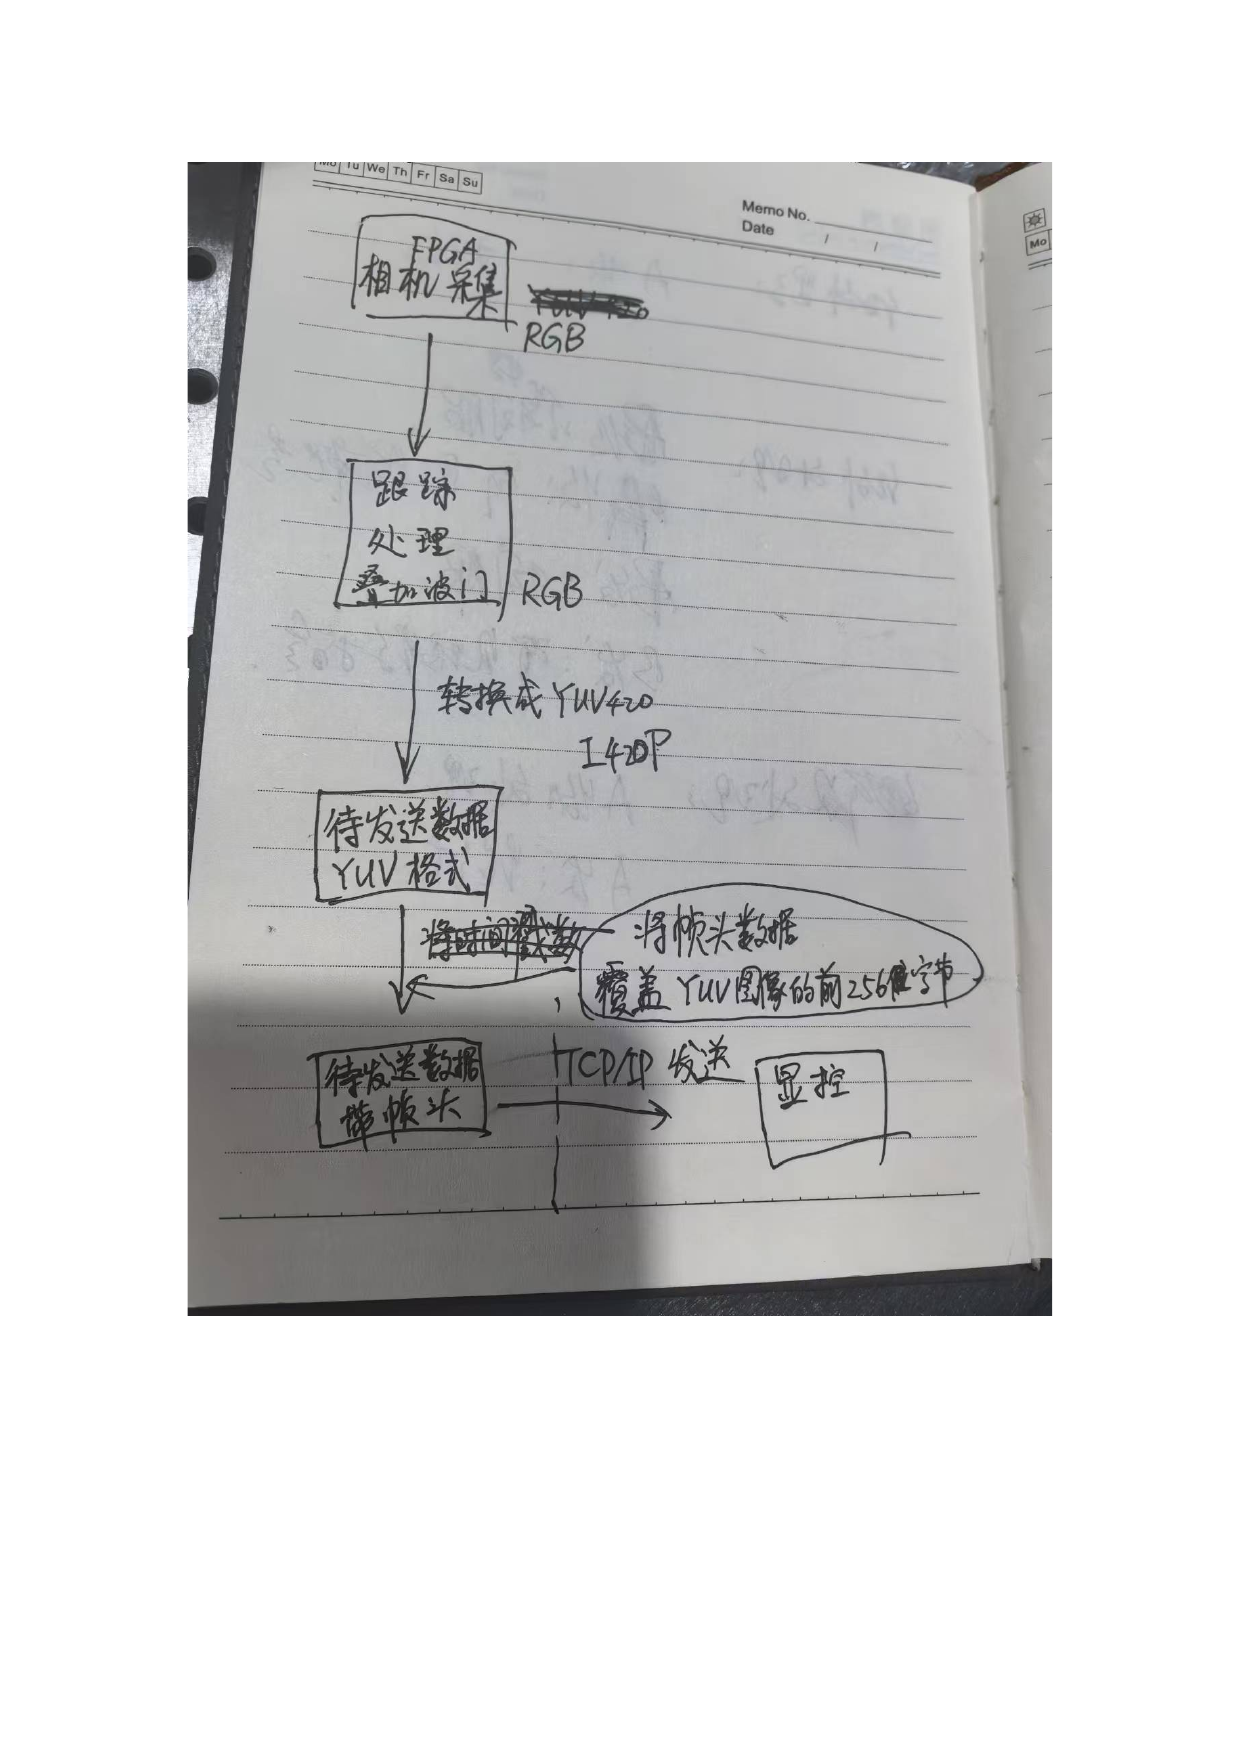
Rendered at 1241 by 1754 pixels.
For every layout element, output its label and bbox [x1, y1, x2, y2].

picture [187, 162, 1053, 1316]
